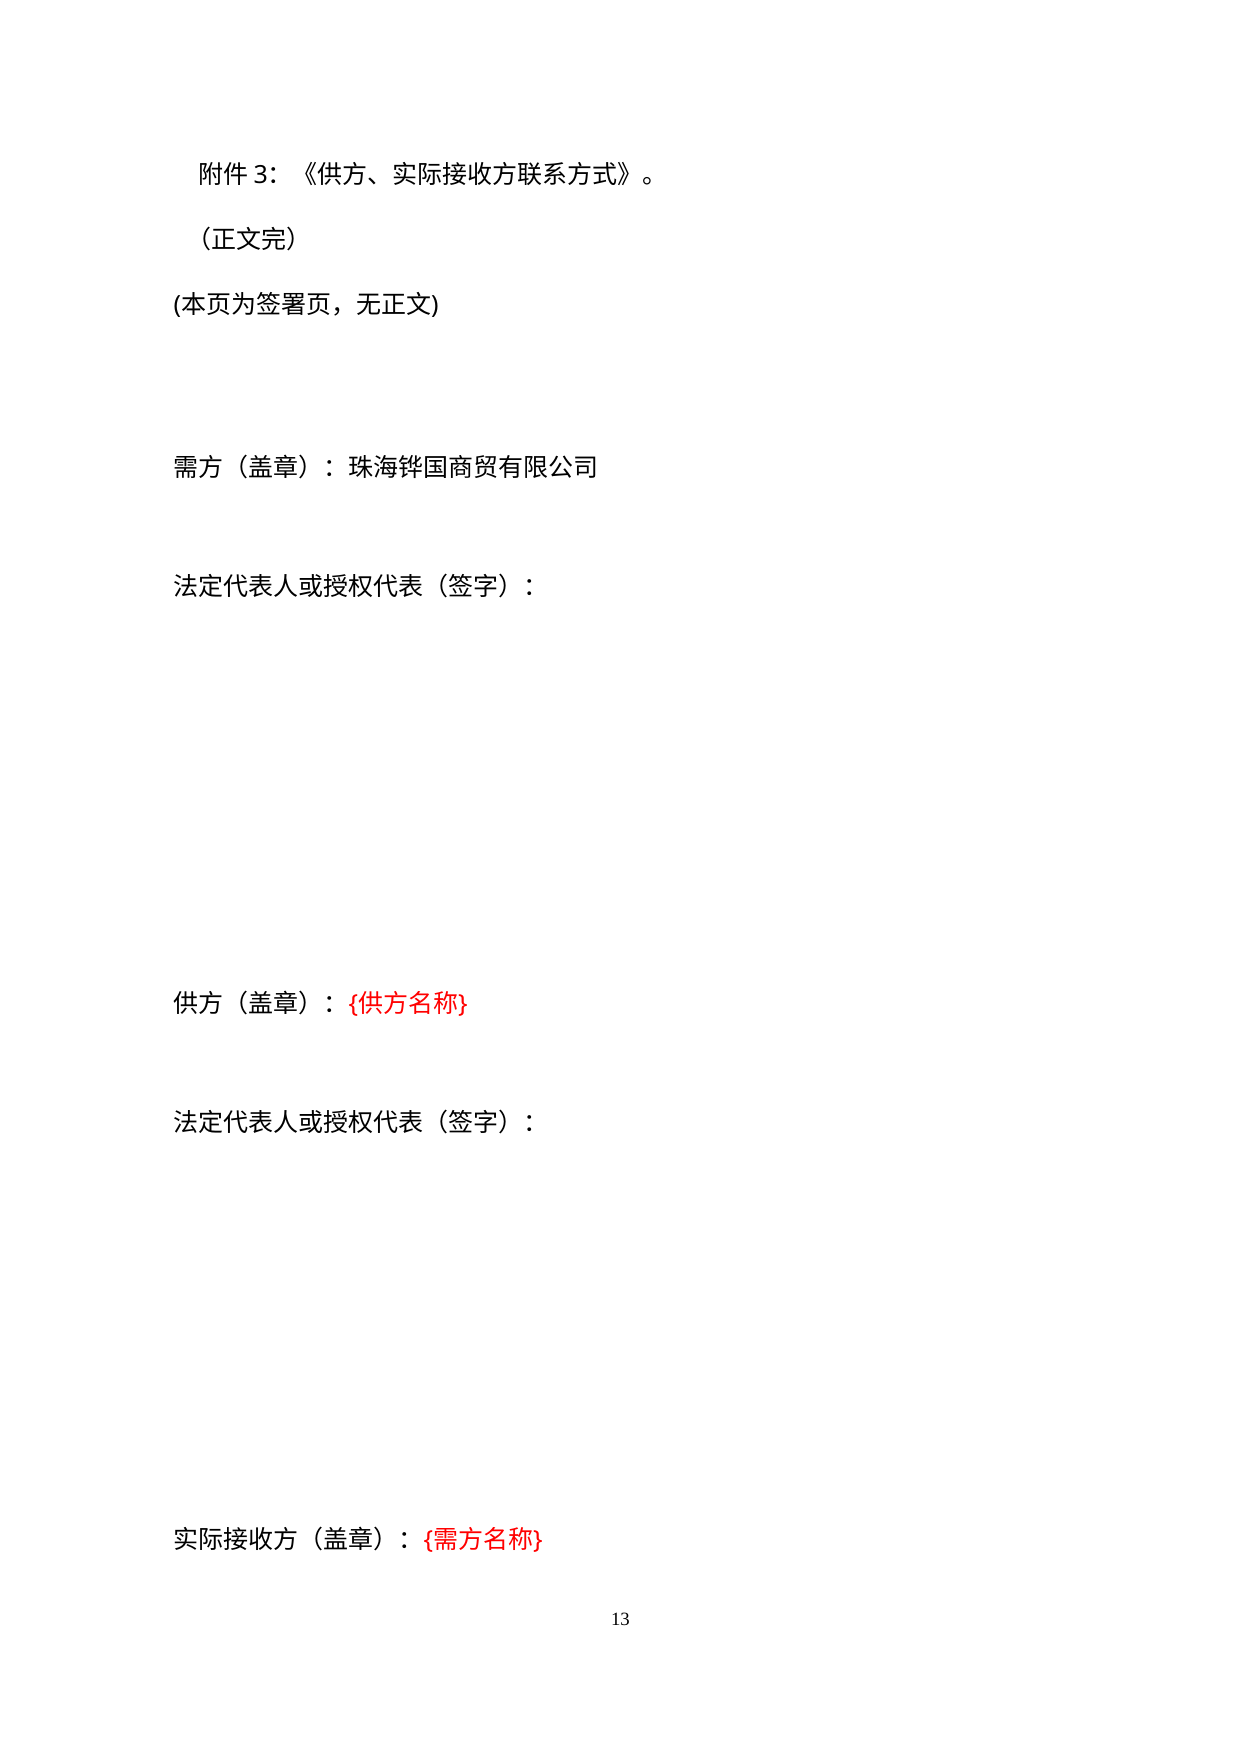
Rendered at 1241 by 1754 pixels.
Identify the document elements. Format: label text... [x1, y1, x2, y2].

text 需方（盖章）：珠海铧国商贸有限公司 [136, 433, 1104, 498]
text 实际接收方（盖章）：{需方名称} [136, 1505, 1104, 1570]
text (本页为签署页，无正文) [136, 270, 1104, 335]
text （正文完） [136, 205, 1104, 270]
text 供方（盖章）：{供方名称} [136, 969, 1104, 1034]
text 附件3：《供方、实际接收方联系方式》。 [136, 140, 1104, 205]
text 法定代表人或授权代表（签字）： [136, 1088, 1104, 1153]
text 法定代表人或授权代表（签字）： [136, 552, 1104, 617]
